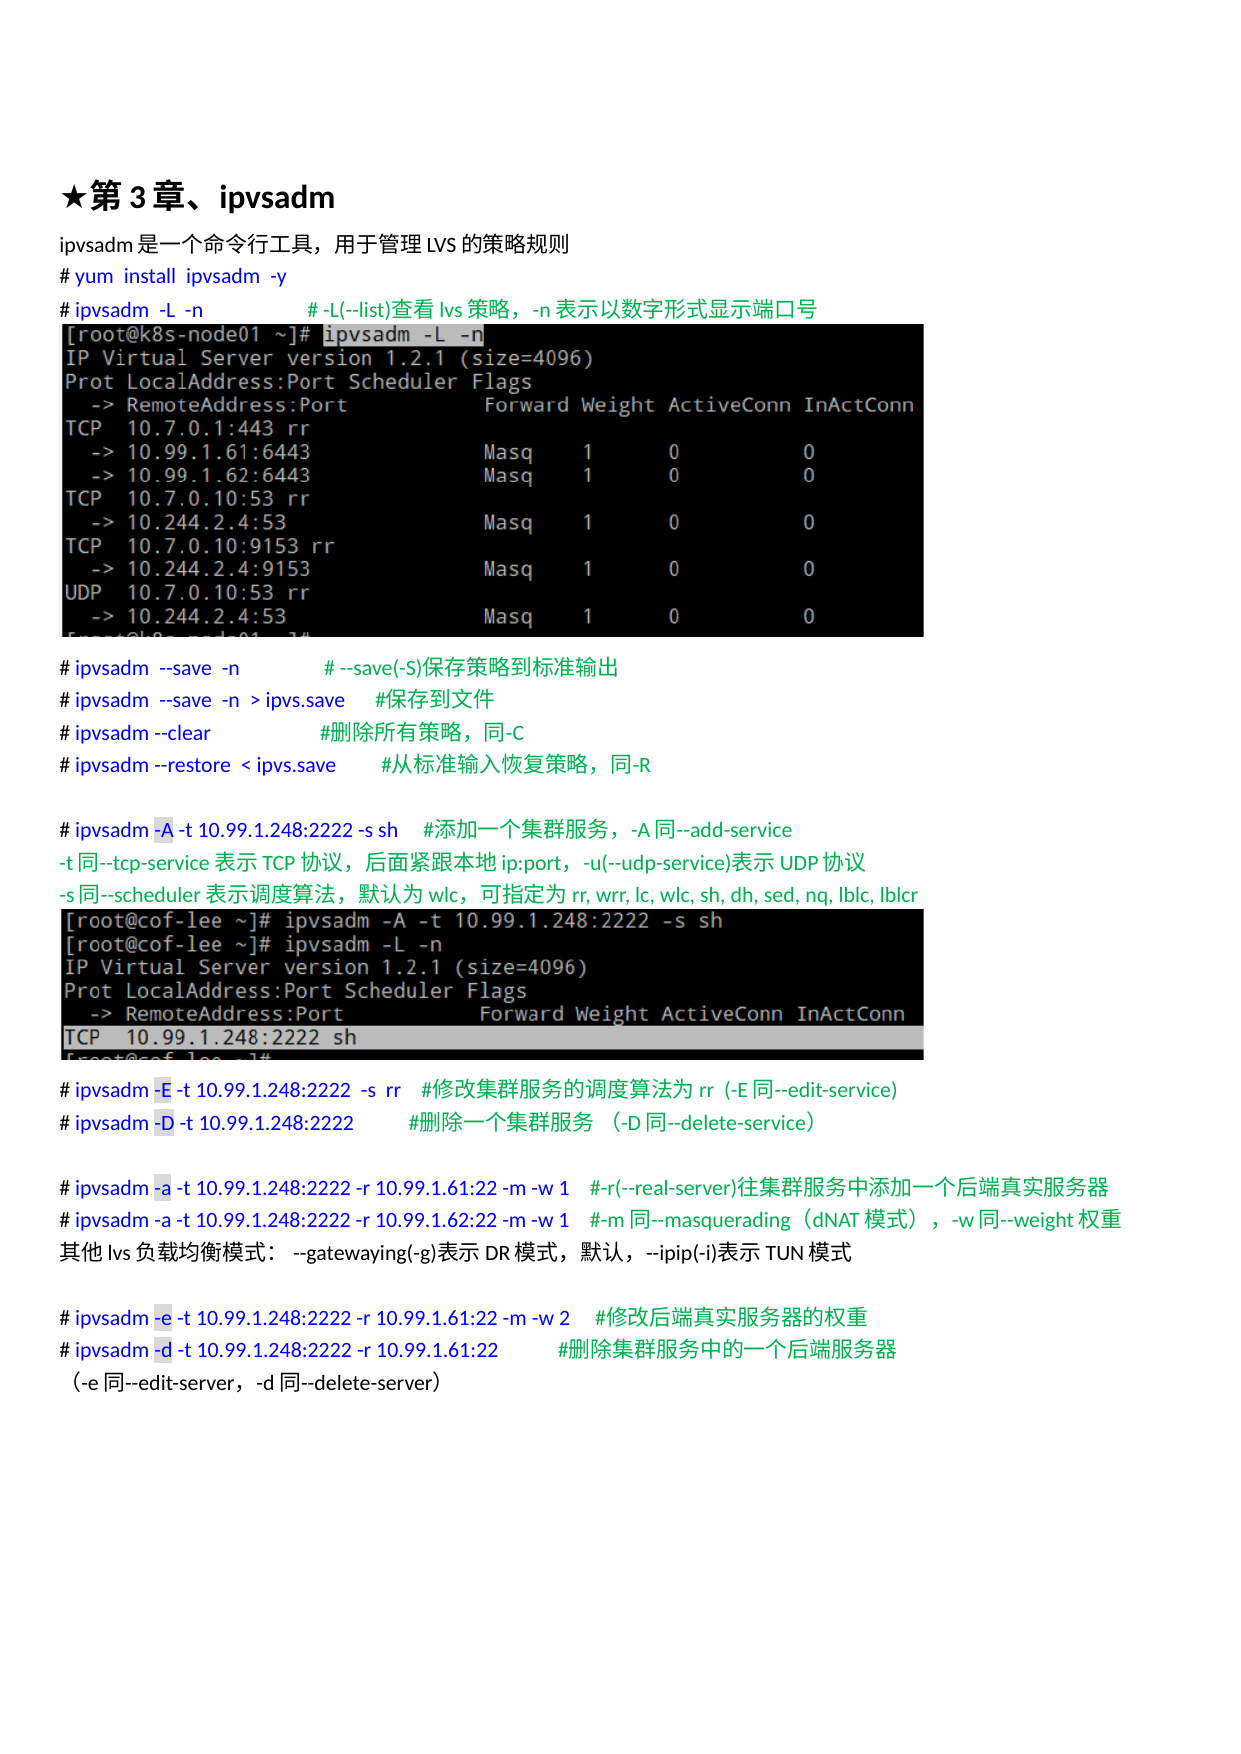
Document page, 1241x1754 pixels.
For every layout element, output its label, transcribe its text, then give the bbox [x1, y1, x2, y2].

text （-e同--edit-server，-d同--delete-server） [59, 1364, 1181, 1397]
text # ipvsadm -E -t 10.99.1.248:2222 -s rr #修改集群服务的调度算法为rr (-E同--edit-service) [59, 1072, 1181, 1104]
text # ipvsadm --clear #删除所有策略，同-C [59, 714, 1181, 747]
text # yum install ipvsadm -y [59, 259, 1181, 292]
text # ipvsadm -D -t 10.99.1.248:2222 #删除一个集群服务 （-D同--delete-service） [59, 1104, 1181, 1137]
text # ipvsadm --save -n # --save(-S)保存策略到标准输出 [59, 649, 1181, 682]
text -s同--scheduler表示调度算法，默认为wlc，可指定为rr, wrr, lc, wlc, sh, dh, sed, nq, lblc, lblcr [59, 877, 1181, 909]
text -t同--tcp-service表示TCP协议，后面紧跟本地ip:port，-u(--udp-service)表示UDP协议 [59, 844, 1181, 877]
picture [59, 324, 924, 637]
text # ipvsadm --restore < ipvs.save #从标准输入恢复策略，同-R [59, 747, 1181, 779]
text # ipvsadm -a -t 10.99.1.248:2222 -r 10.99.1.62:22 -m -w 1 #-m同--masquerading（dNAT模式），-w同--weight权重 [59, 1202, 1181, 1234]
text ★第3章、ipvsadm [59, 162, 1181, 227]
text # ipvsadm -a -t 10.99.1.248:2222 -r 10.99.1.61:22 -m -w 1 #-r(--real-server)往集群服务中添加一个后端真实服务器 [59, 1169, 1181, 1202]
text # ipvsadm -e -t 10.99.1.248:2222 -r 10.99.1.61:22 -m -w 2 #修改后端真实服务器的权重 [59, 1299, 1181, 1332]
text # ipvsadm -A -t 10.99.1.248:2222 -s sh #添加一个集群服务，-A同--add-service [59, 812, 1181, 844]
text ipvsadm是一个命令行工具，用于管理LVS的策略规则 [59, 227, 1181, 259]
text # ipvsadm -L -n # -L(--list)查看lvs策略，-n表示以数字形式显示端口号 [59, 292, 1181, 324]
text 其他lvs负载均衡模式： --gatewaying(-g)表示DR模式，默认，--ipip(-i)表示TUN模式 [59, 1234, 1181, 1267]
picture [59, 909, 924, 1060]
text # ipvsadm -d -t 10.99.1.248:2222 -r 10.99.1.61:22 #删除集群服务中的一个后端服务器 [59, 1332, 1181, 1364]
text # ipvsadm --save -n > ipvs.save #保存到文件 [59, 682, 1181, 714]
